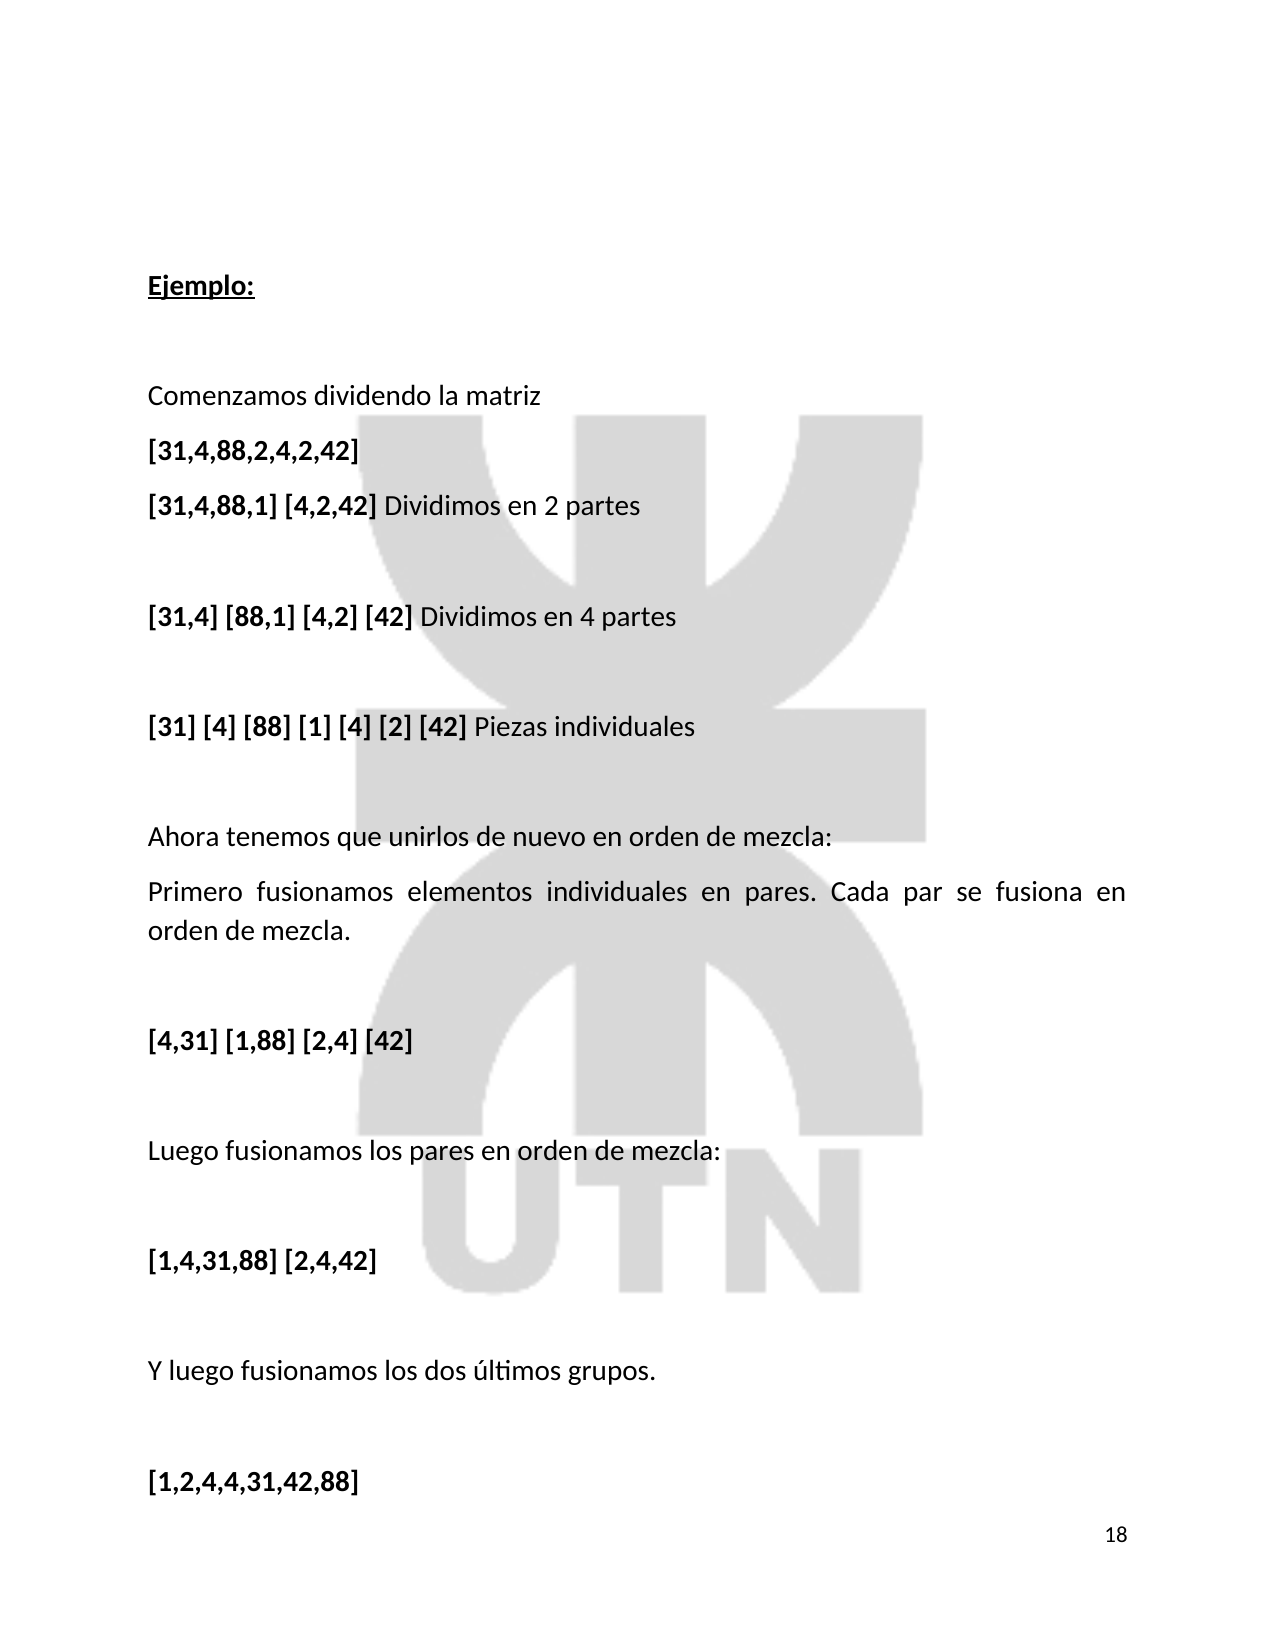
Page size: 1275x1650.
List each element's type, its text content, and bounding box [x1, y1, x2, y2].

text [1,2,4,4,31,42,88] [148, 1463, 1127, 1498]
text [1,4,31,88] [2,4,42] [148, 1242, 1127, 1278]
text [31,4,88,1] [4,2,42] Dividimos en 2 partes [148, 487, 1127, 523]
text Ejemplo: [148, 267, 1127, 303]
text [31,4,88,2,4,2,42] [148, 432, 1127, 468]
text Ahora tenemos que unirlos de nuevo en orden de mezcla: [148, 818, 1127, 854]
text Y luego fusionamos los dos últimos grupos. [148, 1352, 1127, 1388]
text [4,31] [1,88] [2,4] [42] [148, 1022, 1127, 1057]
text [31,4] [88,1] [4,2] [42] Dividimos en 4 partes [148, 598, 1127, 633]
text Luego fusionamos los pares en orden de mezcla: [148, 1132, 1127, 1168]
text Primero fusionamos elementos individuales en pares. Cada par se fusiona en orden de mezcla. [148, 873, 1127, 947]
text Comenzamos dividendo la matriz [148, 377, 1127, 413]
text [31] [4] [88] [1] [4] [2] [42] Piezas individuales [148, 708, 1127, 743]
